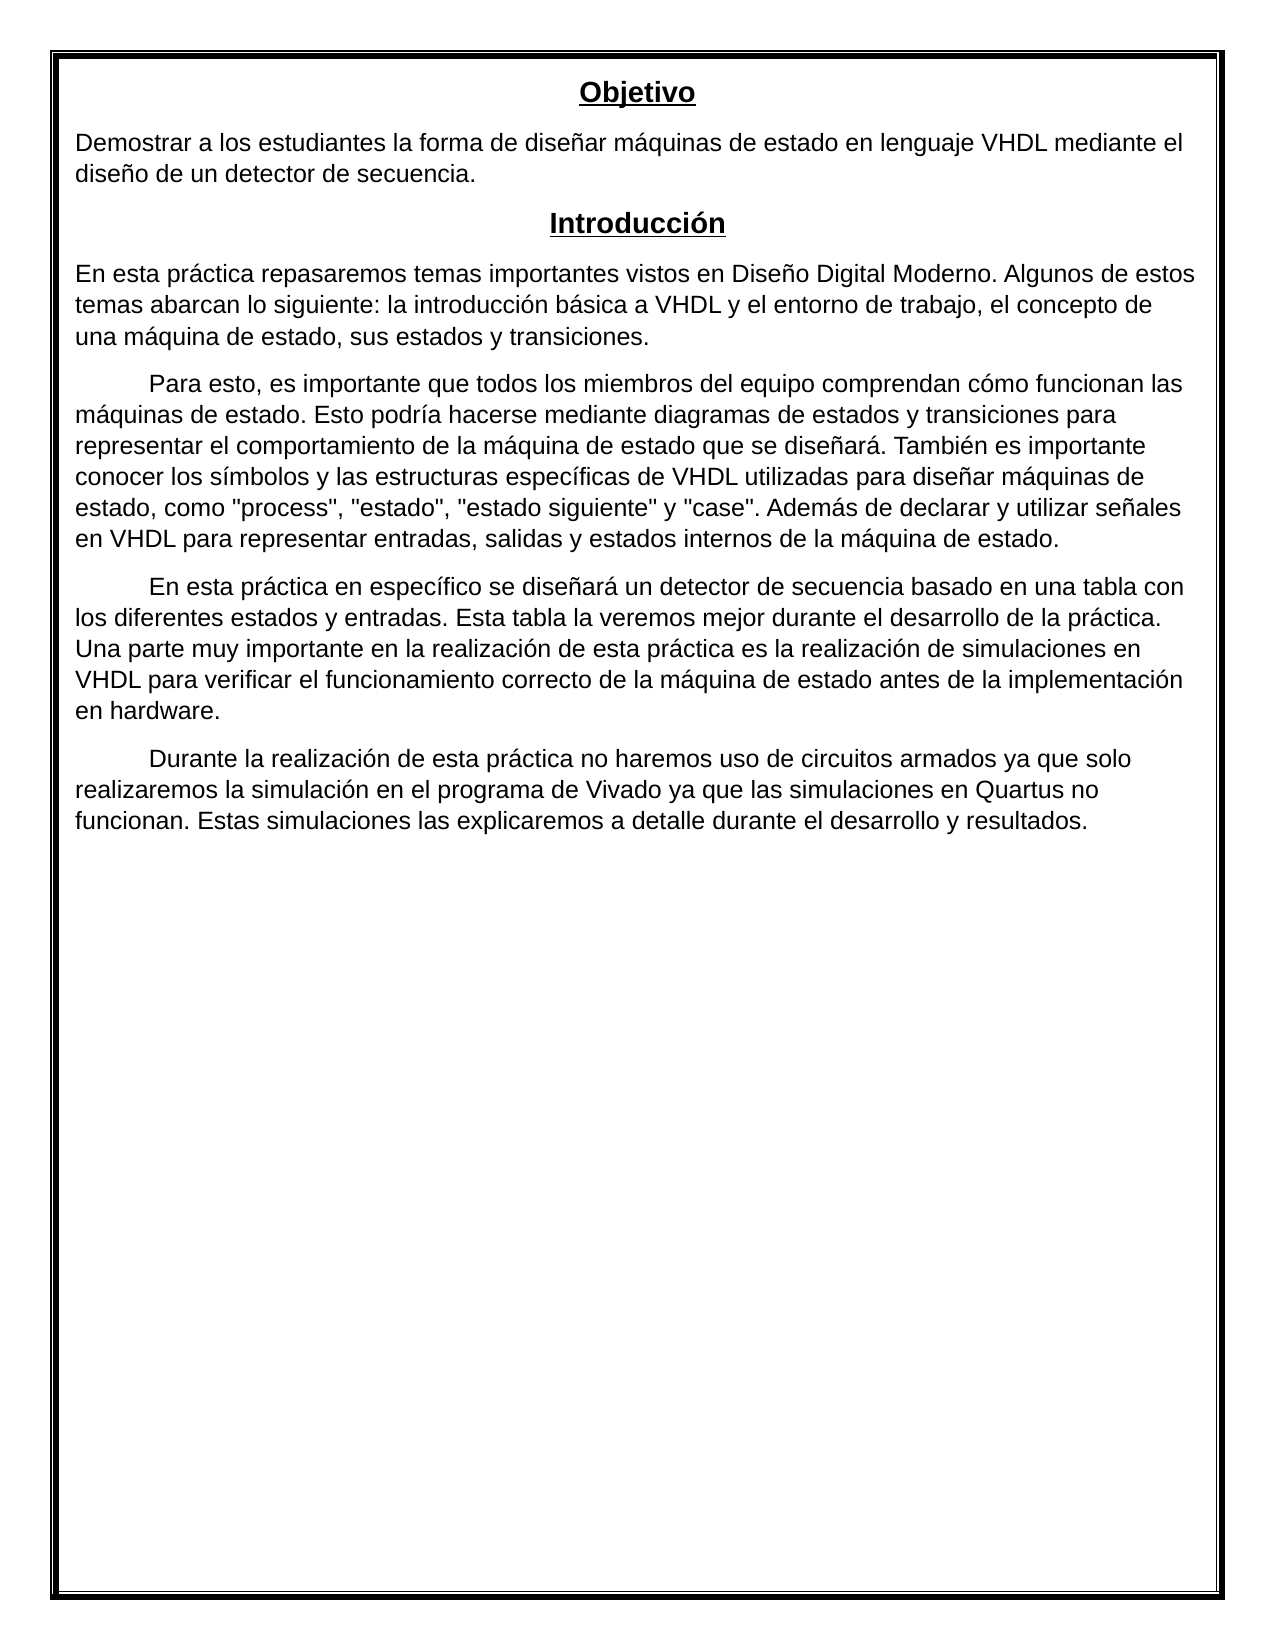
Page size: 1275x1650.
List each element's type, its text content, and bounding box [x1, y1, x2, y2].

text Durante la realización de esta práctica no haremos uso de circuitos armados ya que solo realizaremos la simulación en el programa de Vivado ya que las simulaciones en Quartus no funcionan. Estas simulaciones las explicaremos a detalle durante el desarrollo y resultados. [75, 744, 1200, 835]
text En esta práctica en específico se diseñará un detector de secuencia basado en una tabla con los diferentes estados y entradas. Esta tabla la veremos mejor durante el desarrollo de la práctica. Una parte muy importante en la realización de esta práctica es la realización de simulaciones en VHDL para verificar el funcionamiento correcto de la máquina de estado antes de la implementación en hardware. [75, 572, 1200, 725]
text Demostrar a los estudiantes la forma de diseñar máquinas de estado en lenguaje VHDL mediante el diseño de un detector de secuencia. [75, 128, 1200, 188]
text Introducción [75, 207, 1200, 240]
text Objetivo [75, 75, 1200, 108]
text Para esto, es importante que todos los miembros del equipo comprendan cómo funcionan las máquinas de estado. Esto podría hacerse mediante diagramas de estados y transiciones para representar el comportamiento de la máquina de estado que se diseñará. También es importante conocer los símbolos y las estructuras específicas de VHDL utilizadas para diseñar máquinas de estado, como "process", "estado", "estado siguiente" y "case". Además de declarar y utilizar señales en VHDL para representar entradas, salidas y estados internos de la máquina de estado. [75, 369, 1200, 553]
text En esta práctica repasaremos temas importantes vistos en Diseño Digital Moderno. Algunos de estos temas abarcan lo siguiente: la introducción básica a VHDL y el entorno de trabajo, el concepto de una máquina de estado, sus estados y transiciones. [75, 259, 1200, 350]
